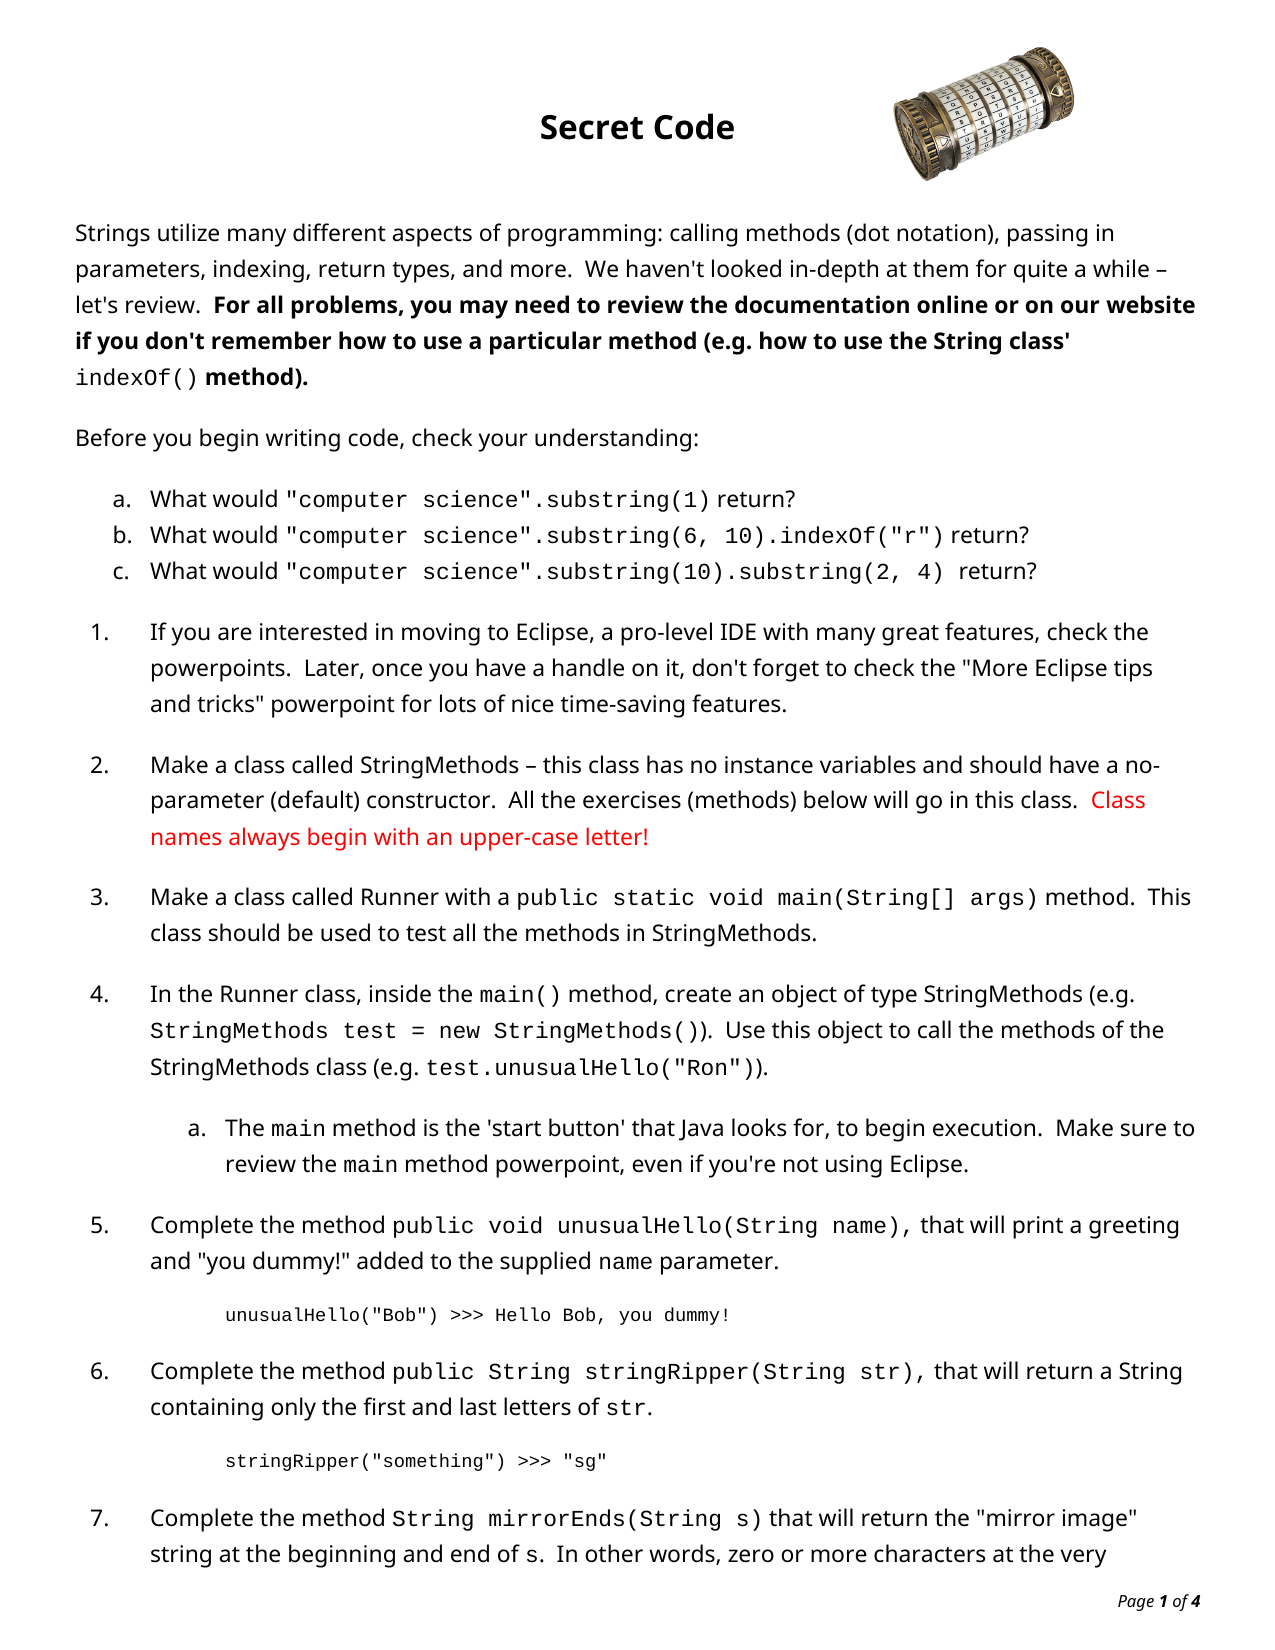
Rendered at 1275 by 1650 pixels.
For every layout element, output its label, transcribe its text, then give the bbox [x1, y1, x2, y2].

picture [848, 32, 1114, 104]
list stringRipper("something") >>> "sg" [225, 1452, 1200, 1473]
list Make a class called Runner with a public static void main(String[] args) method. This class should be used to test all the methods in StringMethods. [90, 881, 1200, 949]
text Secret Code [75, 104, 1200, 149]
list Complete the method public String stringRipper(String str), that will return a String containing only the first and last letters of str. [90, 1355, 1200, 1422]
list The main method is the 'start button' that Java looks for, to begin execution. Make sure to review the main method powerpoint, even if you're not using Eclipse. [187, 1111, 1200, 1179]
list What would "computer science".substring(6, 10).indexOf("r") return? [112, 519, 1200, 550]
text Strings utilize many different aspects of programming: calling methods (dot notation), passing in parameters, indexing, return types, and more. We haven't looked in-depth at them for quite a while – let's review. For all problems, you may need to review the documentation online or on our website if you don't remember how to use a particular method (e.g. how to use the String class' indexOf() method). [75, 217, 1200, 392]
list What would "computer science".substring(10).substring(2, 4) return? [112, 555, 1200, 586]
list Make a class called StringMethods – this class has no instance variables and should have a no-parameter (default) constructor. All the exercises (methods) below will go in this class. Class names always begin with an upper-case letter! [90, 748, 1200, 852]
list If you are interested in moving to Eclipse, a pro-level IDE with many great features, check the powerpoints. Later, once you have a handle on it, don't forget to check the "More Eclipse tips and tricks" powerpoint for lots of nice time-saving features. [90, 616, 1200, 719]
list In the Runner class, inside the main() method, create an object of type StringMethods (e.g. StringMethods test = new StringMethods()). Use this object to call the methods of the StringMethods class (e.g. test.unusualHello("Ron")). [90, 978, 1200, 1082]
text Before you begin writing code, check your understanding: [75, 422, 1200, 453]
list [90, 1501, 1200, 1569]
picture [848, 149, 1114, 194]
list Complete the method public void unusualHello(String name), that will print a greeting and "you dummy!" added to the supplied name parameter. [90, 1208, 1200, 1276]
list What would "computer science".substring(1) return? [112, 483, 1200, 514]
list unusualHello("Bob") >>> Hello Bob, you dummy! [225, 1306, 1200, 1327]
